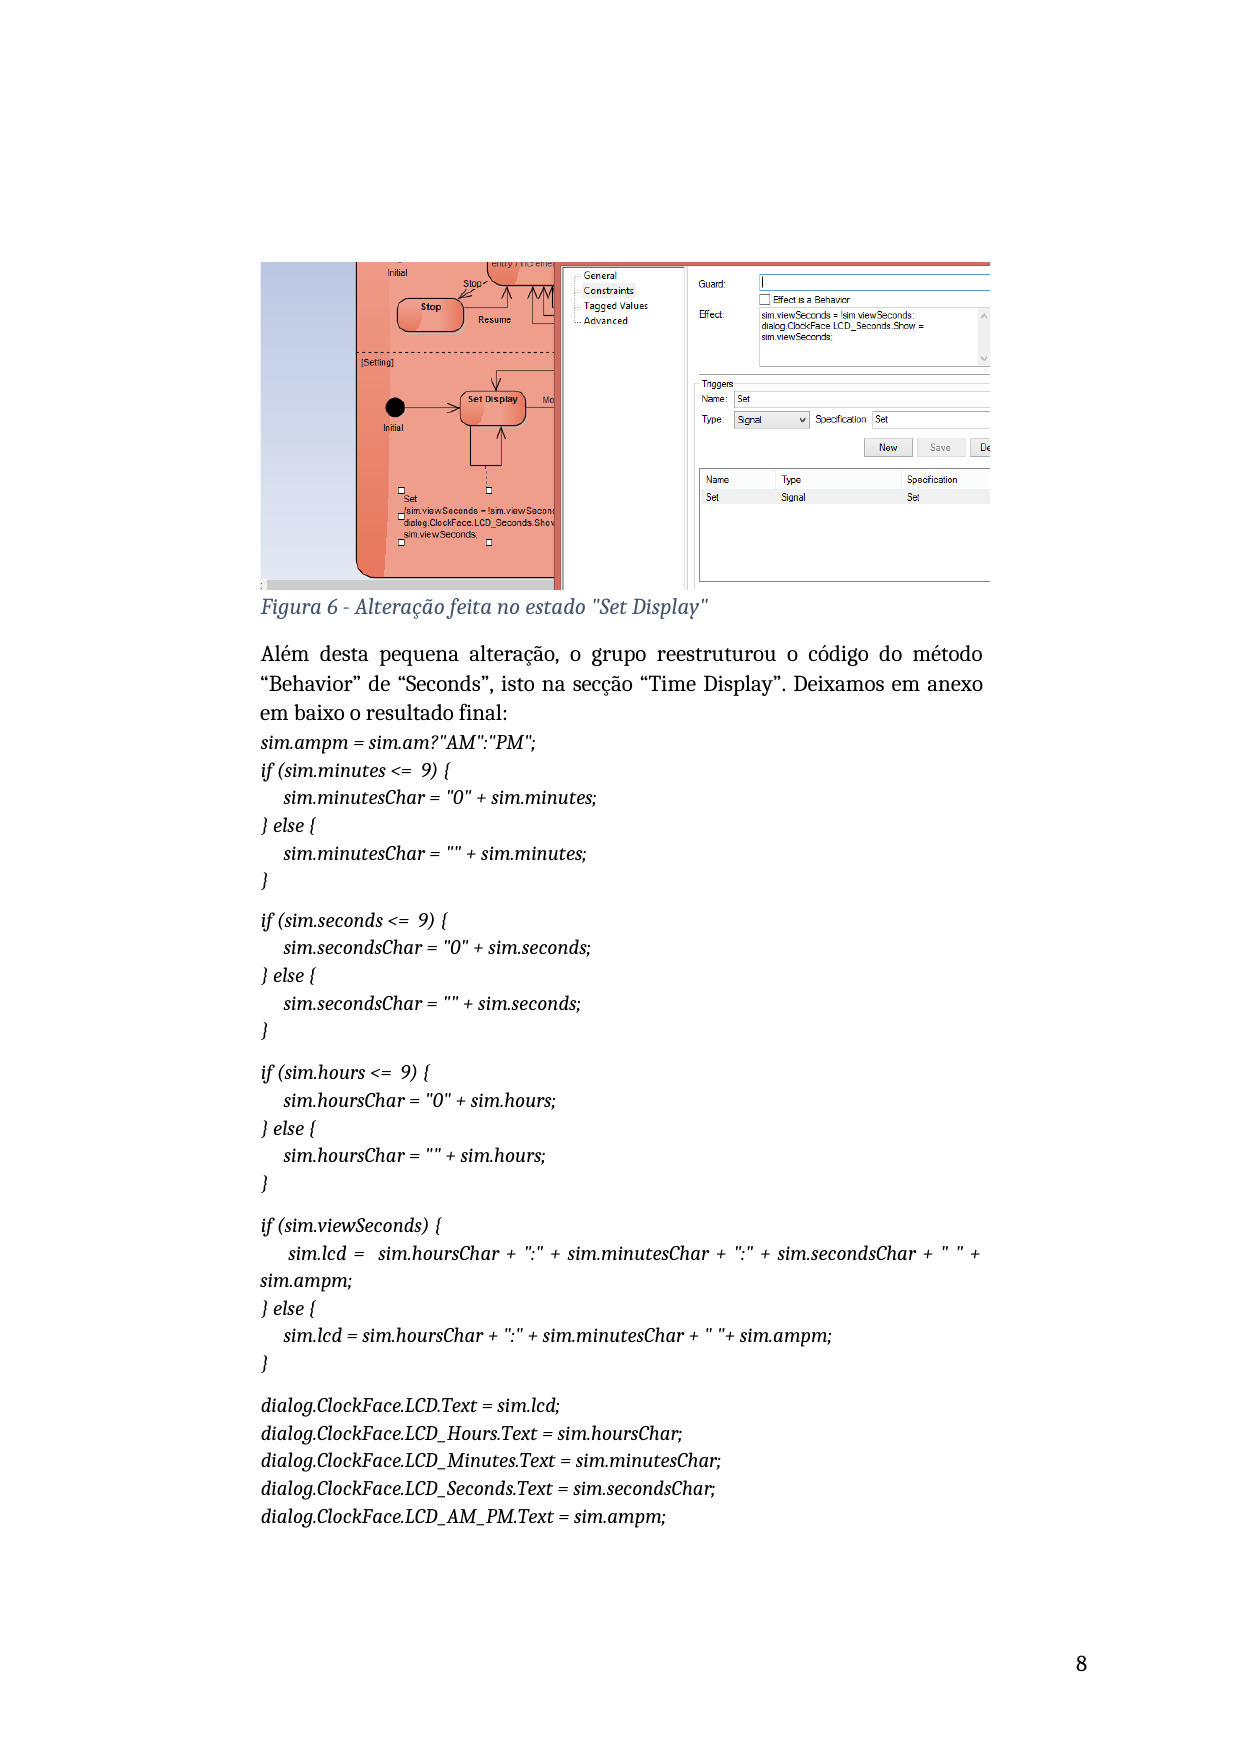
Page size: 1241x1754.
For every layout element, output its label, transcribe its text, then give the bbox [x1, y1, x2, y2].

text dialog.ClockFace.LCD_Minutes.Text = sim.minutesChar; [260, 1449, 983, 1473]
text if (sim.viewSeconds) { [260, 1214, 983, 1238]
text sim.lcd = sim.hoursChar + ":" + sim.minutesChar + " "+ sim.ampm; [260, 1324, 983, 1348]
text dialog.ClockFace.LCD.Text = sim.lcd; [260, 1393, 983, 1417]
text sim.secondsChar = "0" + sim.seconds; [260, 936, 983, 960]
text } [260, 1352, 983, 1376]
text sim.hoursChar = "0" + sim.hours; [260, 1089, 983, 1113]
text dialog.ClockFace.LCD_Hours.Text = sim.hoursChar; [260, 1421, 983, 1445]
picture [260, 262, 990, 590]
text } else { [260, 1116, 983, 1140]
text if (sim.seconds <= 9) { [260, 908, 983, 932]
text sim.minutesChar = "" + sim.minutes; [260, 841, 983, 865]
text } else { [260, 814, 983, 838]
text sim.secondsChar = "" + sim.seconds; [260, 991, 983, 1015]
text sim.hoursChar = "" + sim.hours; [260, 1144, 983, 1168]
text if (sim.minutes <= 9) { [260, 758, 983, 782]
text } else { [260, 964, 983, 988]
text sim.ampm = sim.am?"AM":"PM"; [260, 731, 983, 754]
text } [260, 1172, 983, 1196]
text Além desta pequena alteração, o grupo reestruturou o código do método “Behavior” de “Seconds”, isto na secção “Time Display”. Deixamos em anexo em baixo o resultado final: [260, 641, 983, 727]
text dialog.ClockFace.LCD_Seconds.Text = sim.secondsChar; [260, 1477, 983, 1501]
text } [260, 1019, 983, 1043]
text } else { [260, 1296, 983, 1320]
text } [260, 869, 983, 893]
text sim.lcd = sim.hoursChar + ":" + sim.minutesChar + ":" + sim.secondsChar + " " + sim.ampm; [260, 1241, 983, 1292]
text sim.minutesChar = "0" + sim.minutes; [260, 786, 983, 810]
text if (sim.hours <= 9) { [260, 1061, 983, 1085]
text dialog.ClockFace.LCD_AM_PM.Text = sim.ampm; [260, 1504, 983, 1528]
